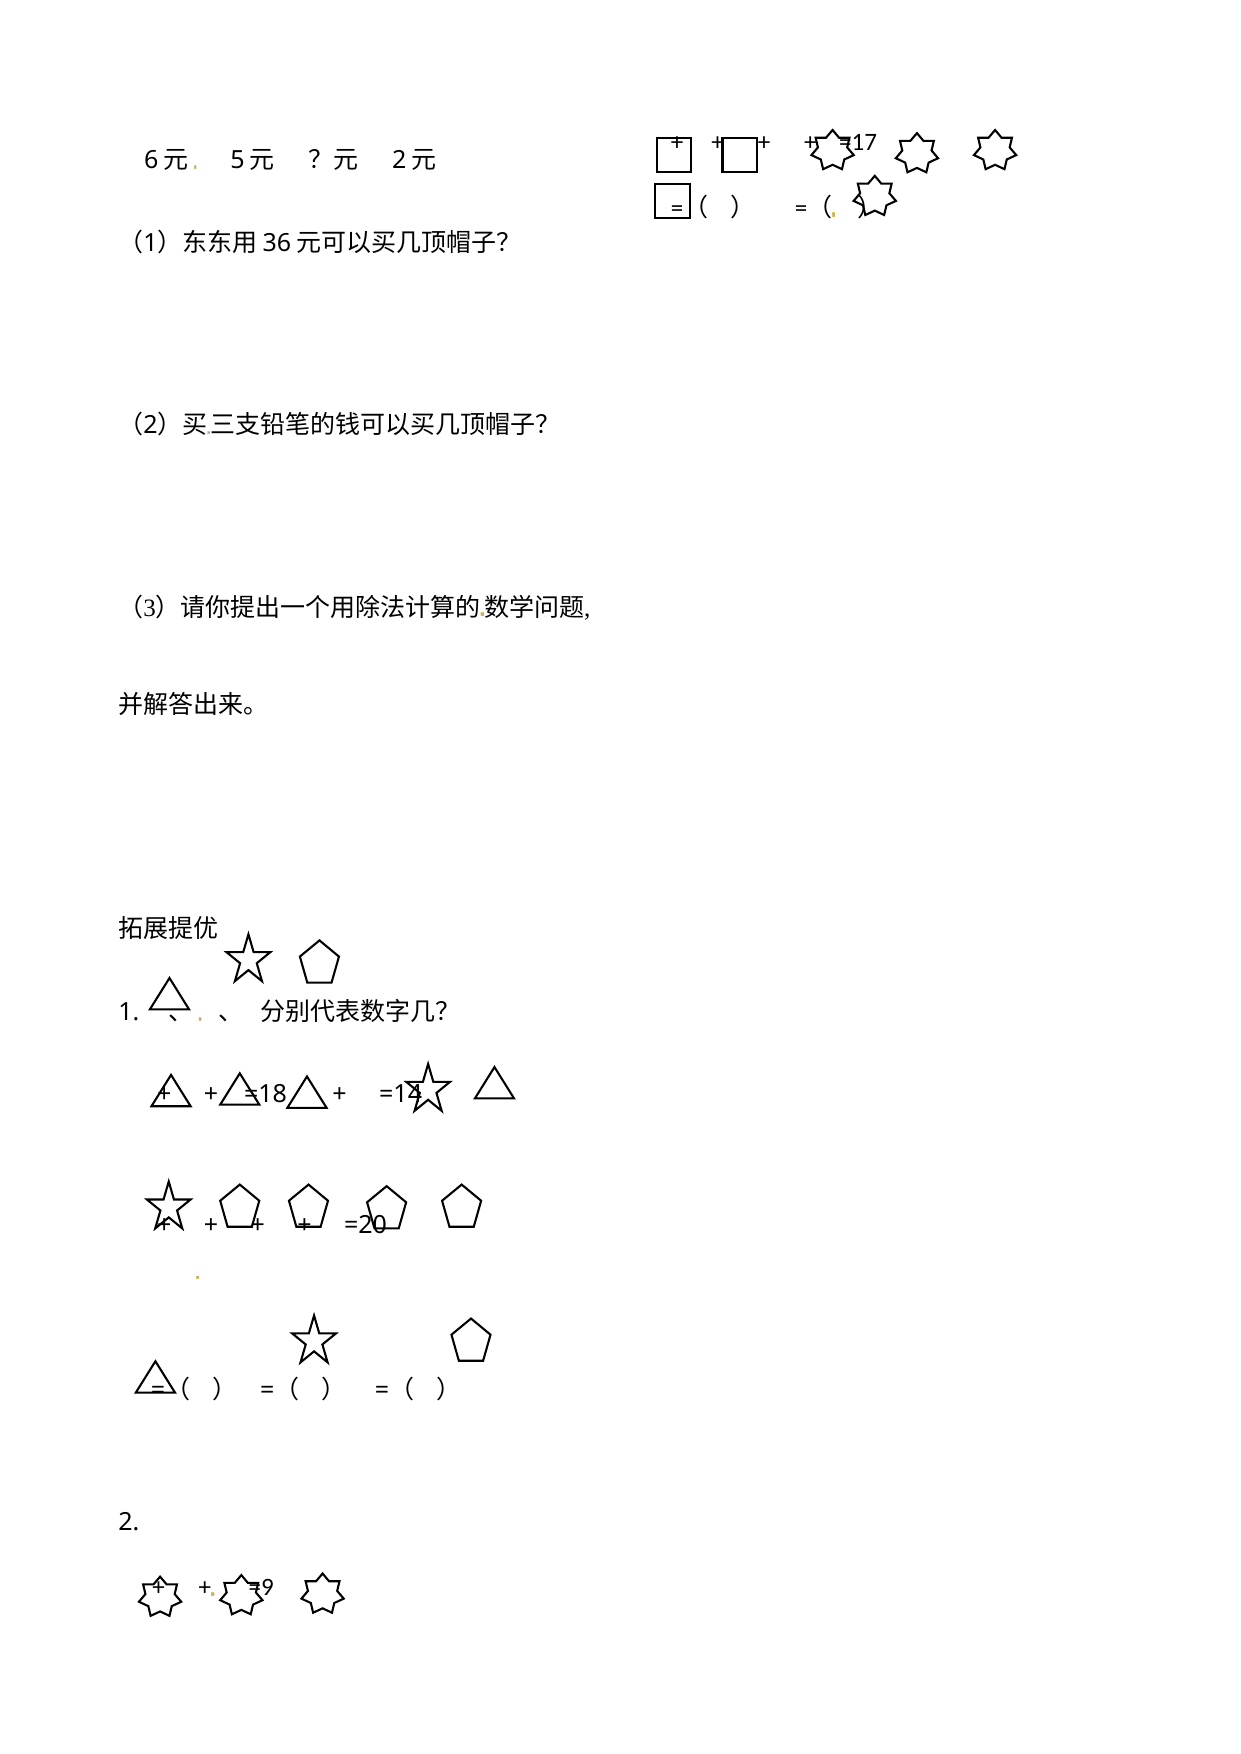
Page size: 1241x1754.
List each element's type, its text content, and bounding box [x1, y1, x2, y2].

text + + =9 [118, 1570, 598, 1603]
list 请你提出一个用除法计算的数学问题,并解答出来。 [118, 573, 598, 735]
list 买三支铅笔的钱可以买几顶帽子？ [118, 391, 598, 456]
text 拓展提优 [118, 894, 598, 959]
text 6元 5元 ？元 2元 [118, 125, 598, 190]
text （1）东东用36元可以买几顶帽子？ [118, 208, 598, 273]
text [来源:Z§xx§k.Com] [118, 1274, 598, 1339]
text + + + + =20 [118, 1192, 598, 1257]
text 2. [118, 1488, 598, 1553]
text =（ ） =（ ） =（ ） [118, 1356, 598, 1421]
text + + + + =17 [642, 125, 1122, 158]
text =（ ） =（ ） [642, 173, 1122, 238]
list 、 、 分别代表数字几？[来源:学_科_网Z_X_X_K] [118, 977, 598, 1042]
text + + =18 + =14 [118, 1060, 598, 1125]
